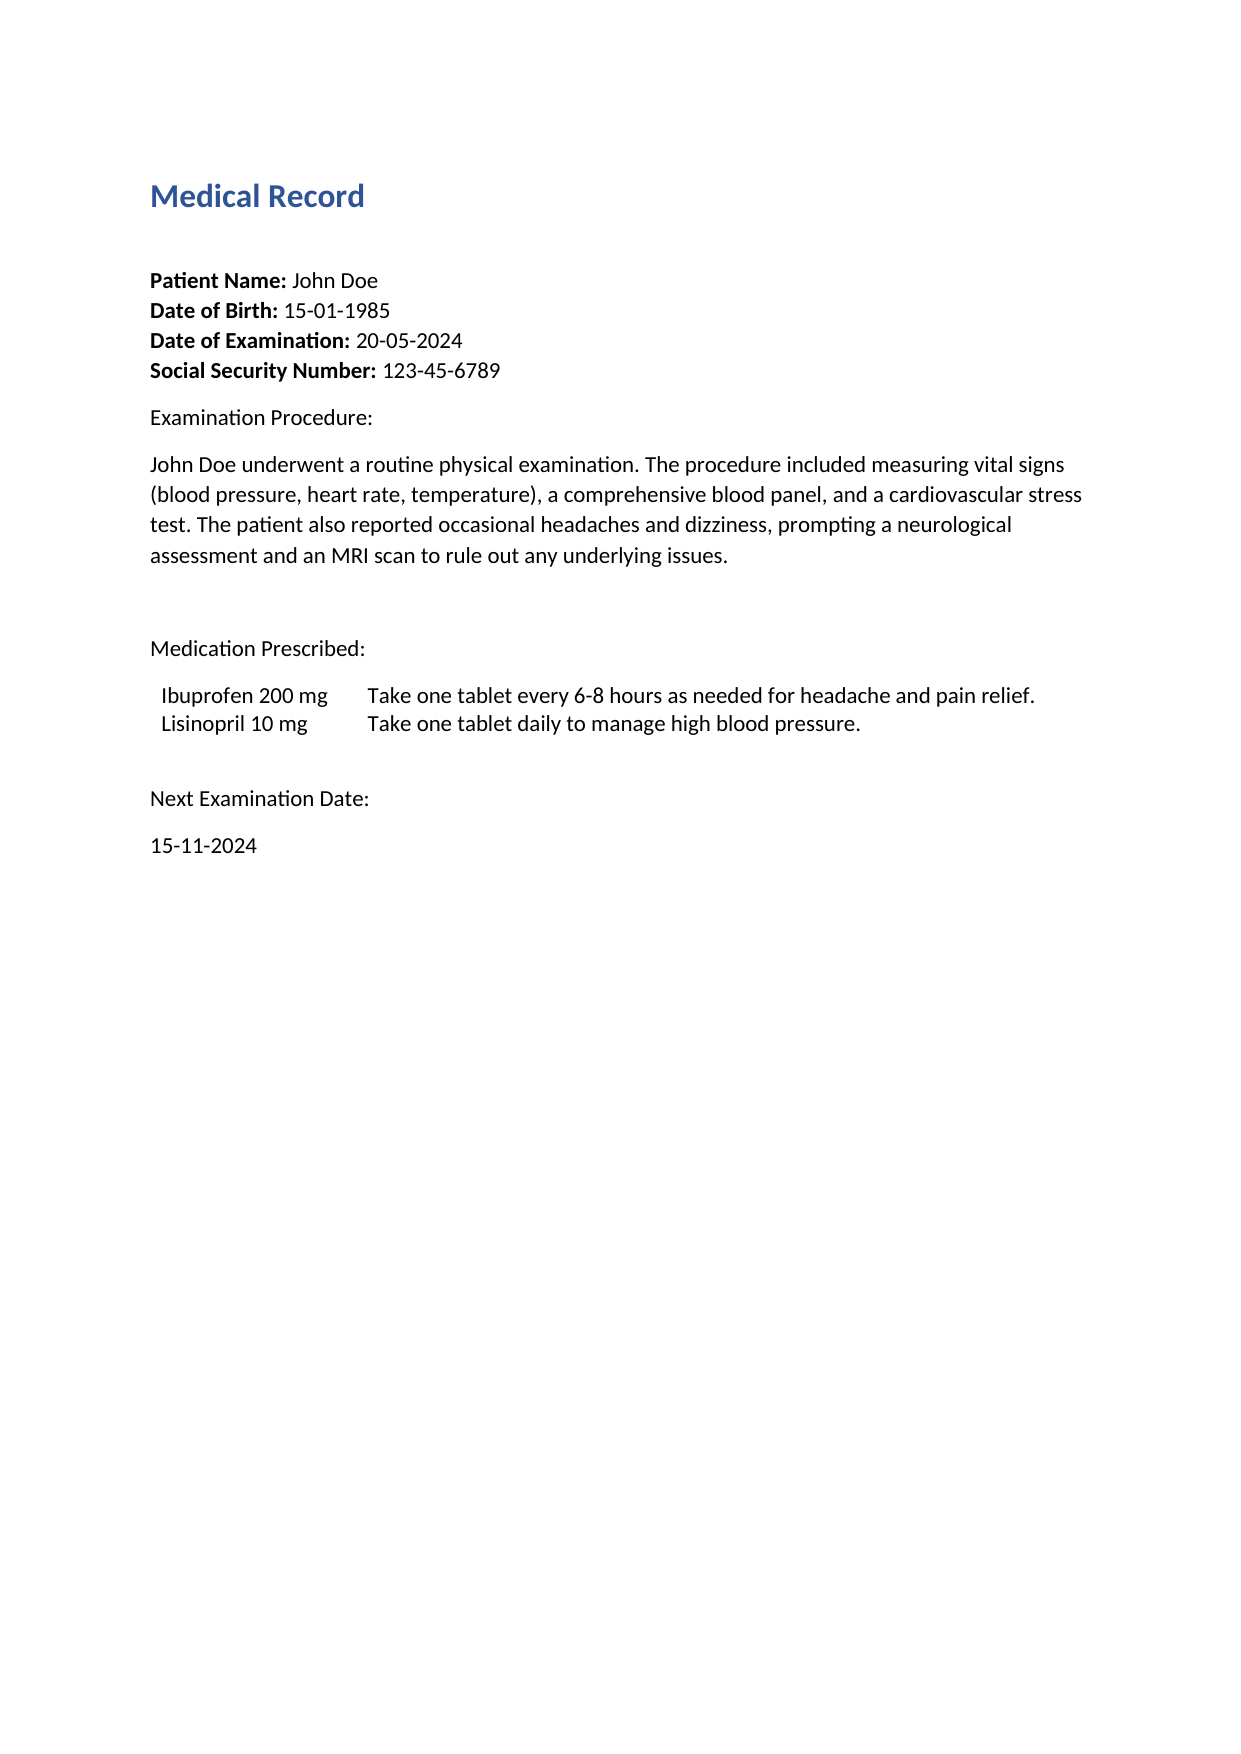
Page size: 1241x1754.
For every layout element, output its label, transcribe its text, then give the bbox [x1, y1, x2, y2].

text Next Examination Date: [150, 784, 1090, 812]
table_header Take one tablet every 6-8 hours as needed for headache and pain relief. [356, 681, 1089, 709]
subtitle Medical Record [150, 175, 1090, 216]
text John Doe underwent a routine physical examination. The procedure included measuring vital signs (blood pressure, heart rate, temperature), a comprehensive blood panel, and a cardiovascular stress test. The patient also reported occasional headaches and dizziness, prompting a neurological assessment and an MRI scan to rule out any underlying issues. [150, 450, 1090, 569]
text Examination Procedure: [150, 403, 1090, 431]
text 15-11-2024 [150, 831, 1090, 859]
table_header Ibuprofen 200 mg [150, 681, 356, 709]
table_cell Take one tablet daily to manage high blood pressure. [356, 710, 1089, 737]
text Patient Name: John Doe Date of Birth: 15-01-1985 Date of Examination: 20-05-2024 Social Security Number: 123-45-6789 [150, 266, 1090, 384]
table_cell Lisinopril 10 mg [150, 710, 356, 737]
text Medication Prescribed: [150, 634, 1090, 663]
